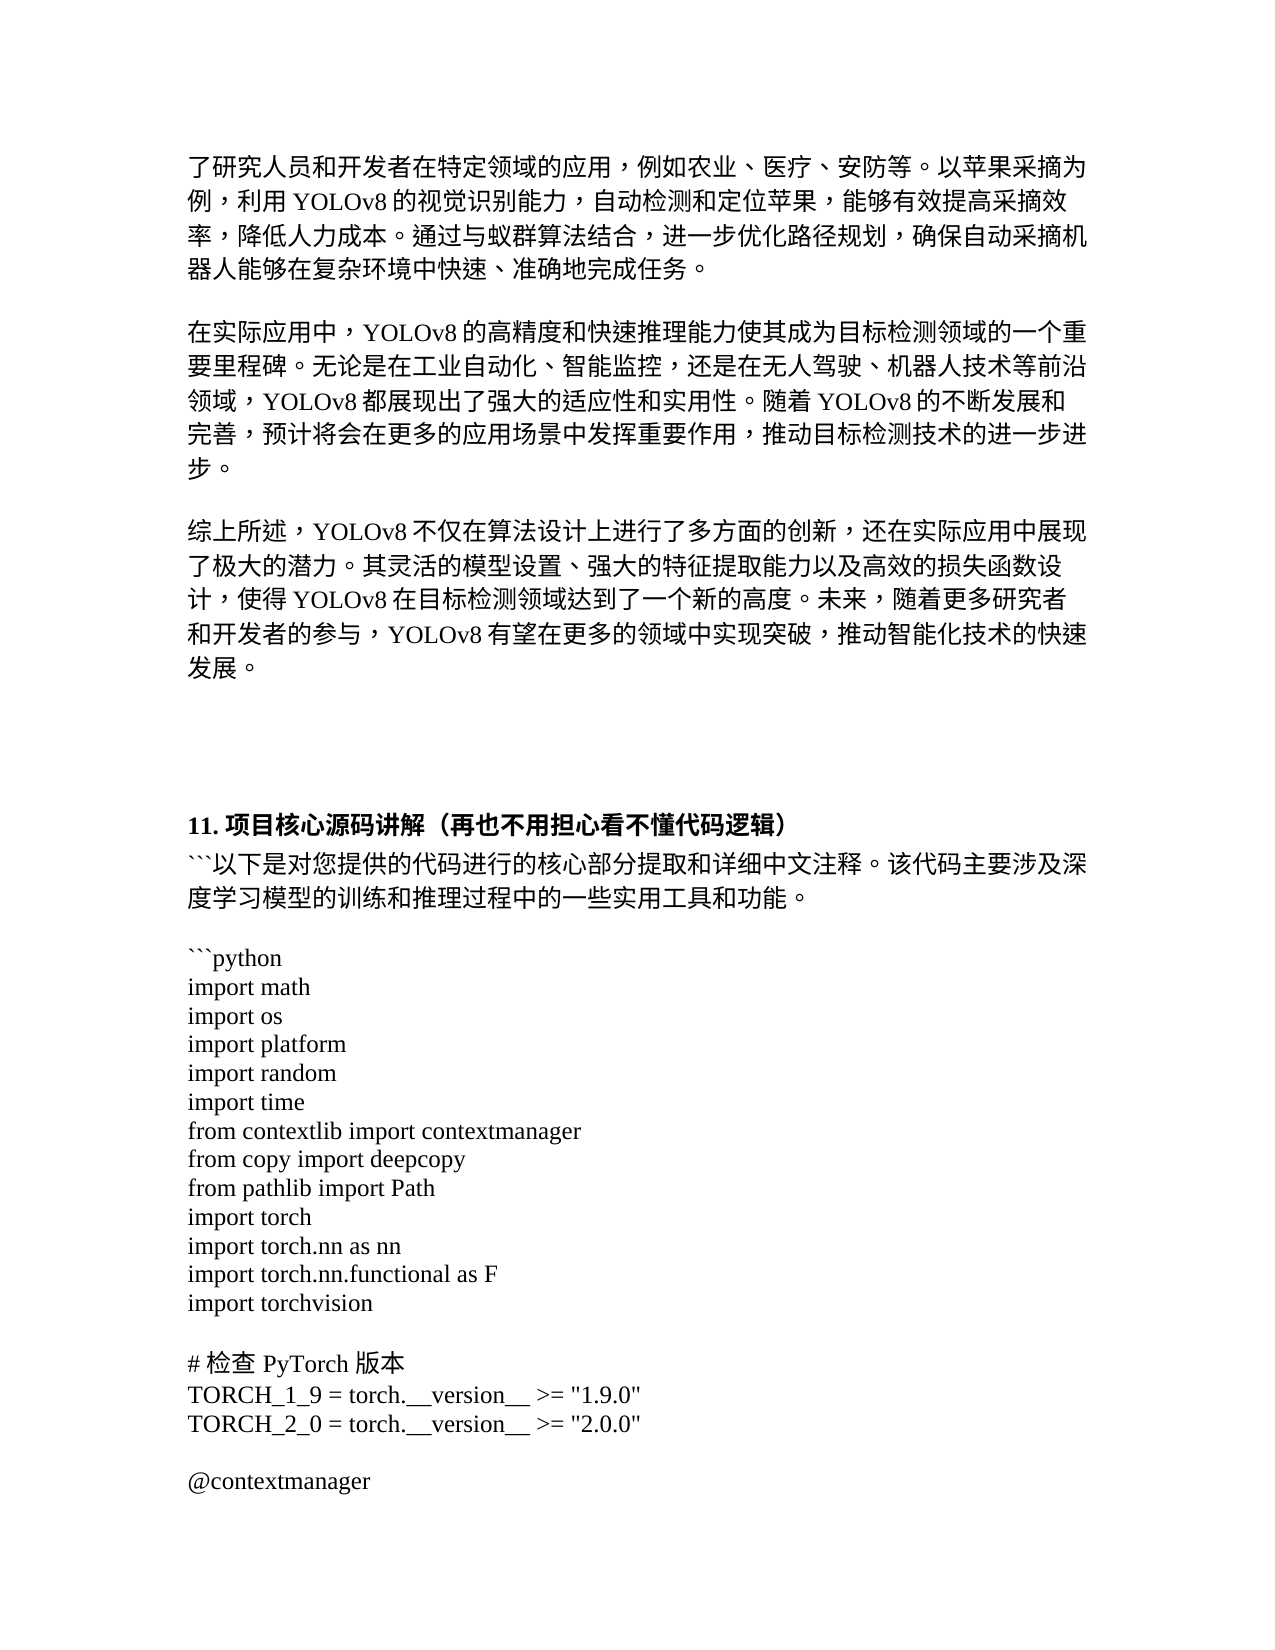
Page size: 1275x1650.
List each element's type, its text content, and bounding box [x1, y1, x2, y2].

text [187, 150, 1087, 684]
subtitle 11. 项目核心源码讲解（再也不用担心看不懂代码逻辑） [187, 807, 1087, 841]
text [187, 846, 1087, 1495]
